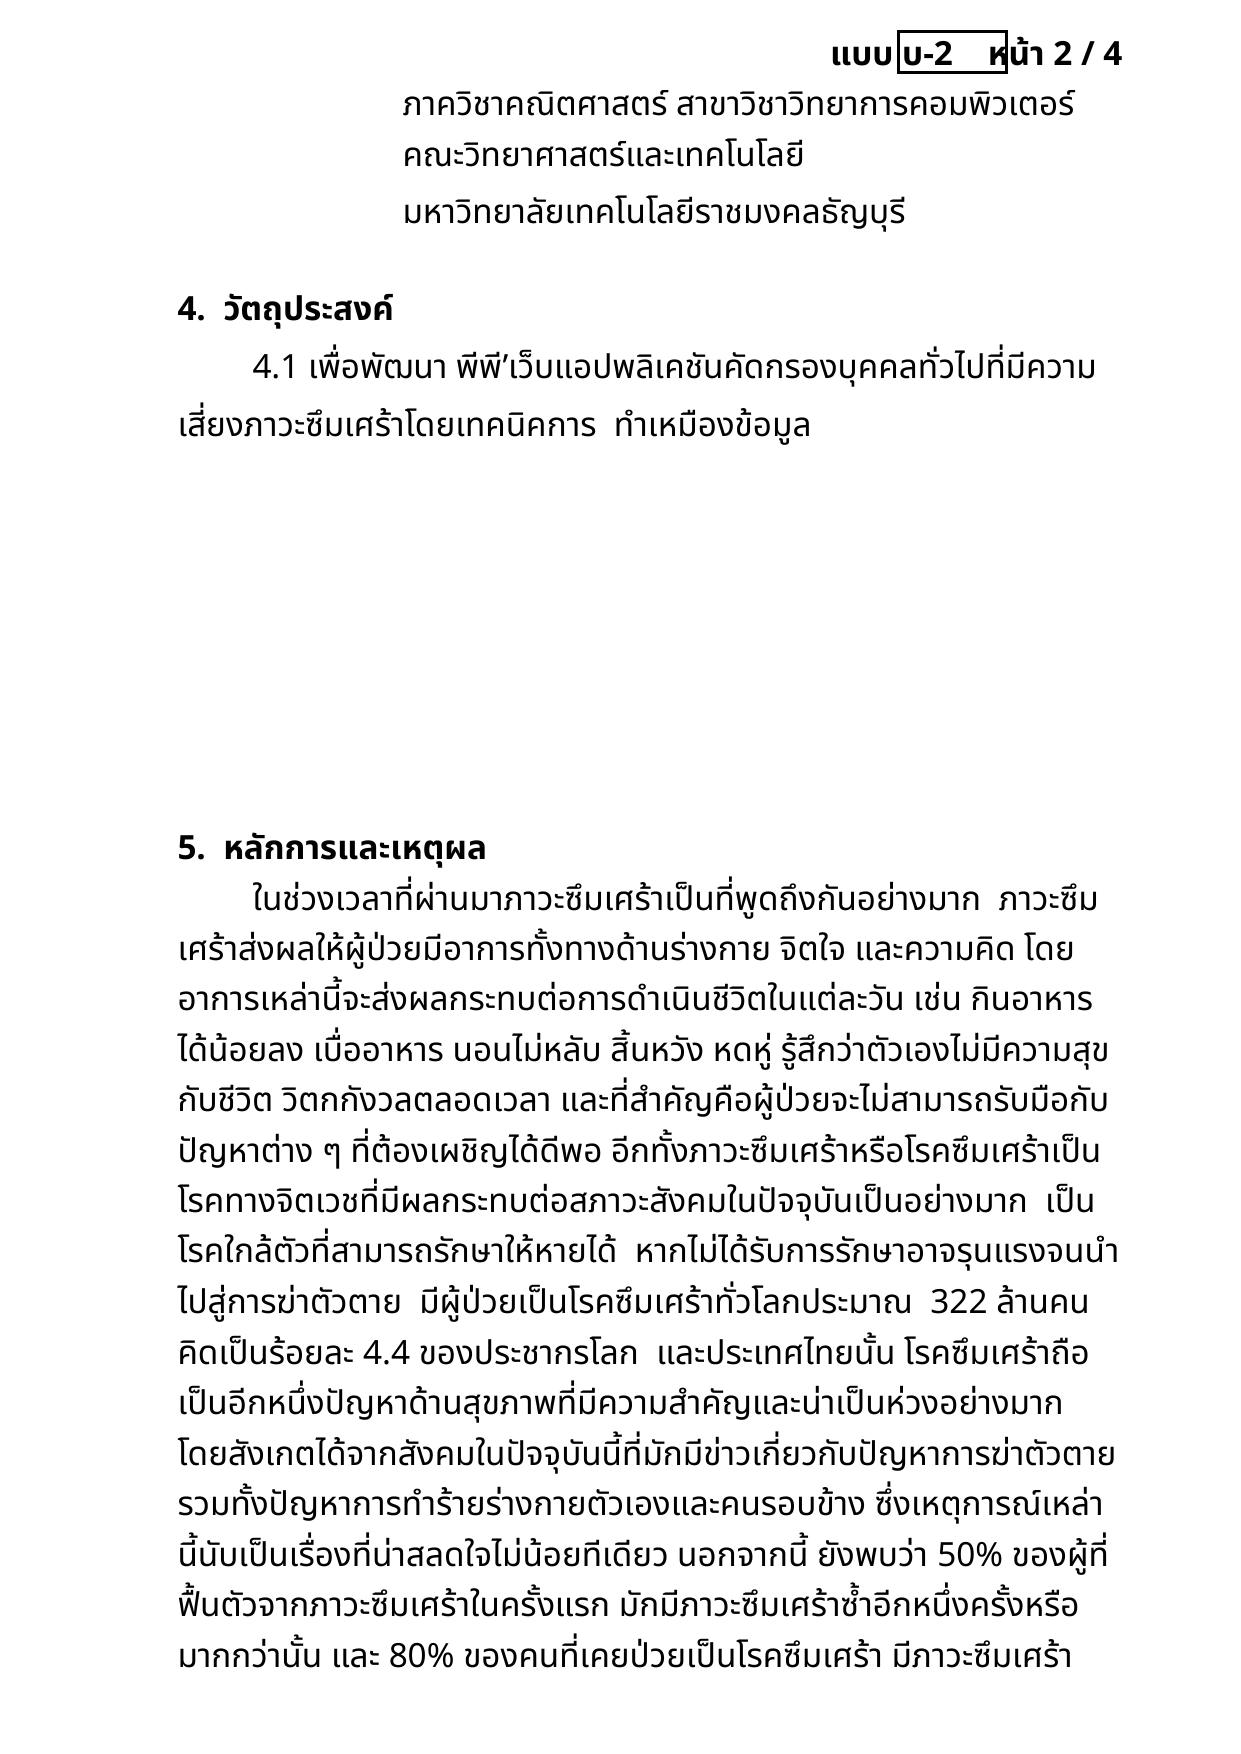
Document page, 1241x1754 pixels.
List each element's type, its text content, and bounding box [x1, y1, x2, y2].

text คณะวิทยาศาสตร์และเทคโนโลยี [177, 131, 1122, 181]
text 4.1 เพื่อพัฒนา พีพี’เว็บแอปพลิเคชันคัดกรองบุคคลทั่วไปที่มีความเสี่ยงภาวะซึมเศร้าโดยเทคนิคการ ทำเหมืองข้อมูล [177, 342, 1122, 451]
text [177, 874, 1122, 1682]
text มหาวิทยาลัยเทคโนโลยีราชมงคลธัญบุรี [177, 188, 1122, 239]
text 4. วัตถุประสงค์ [177, 284, 1122, 335]
text 5. หลักการและเหตุผล [177, 824, 1122, 874]
text ภาควิชาคณิตศาสตร์ สาขาวิชาวิทยาการคอมพิวเตอร์ [177, 80, 1122, 131]
